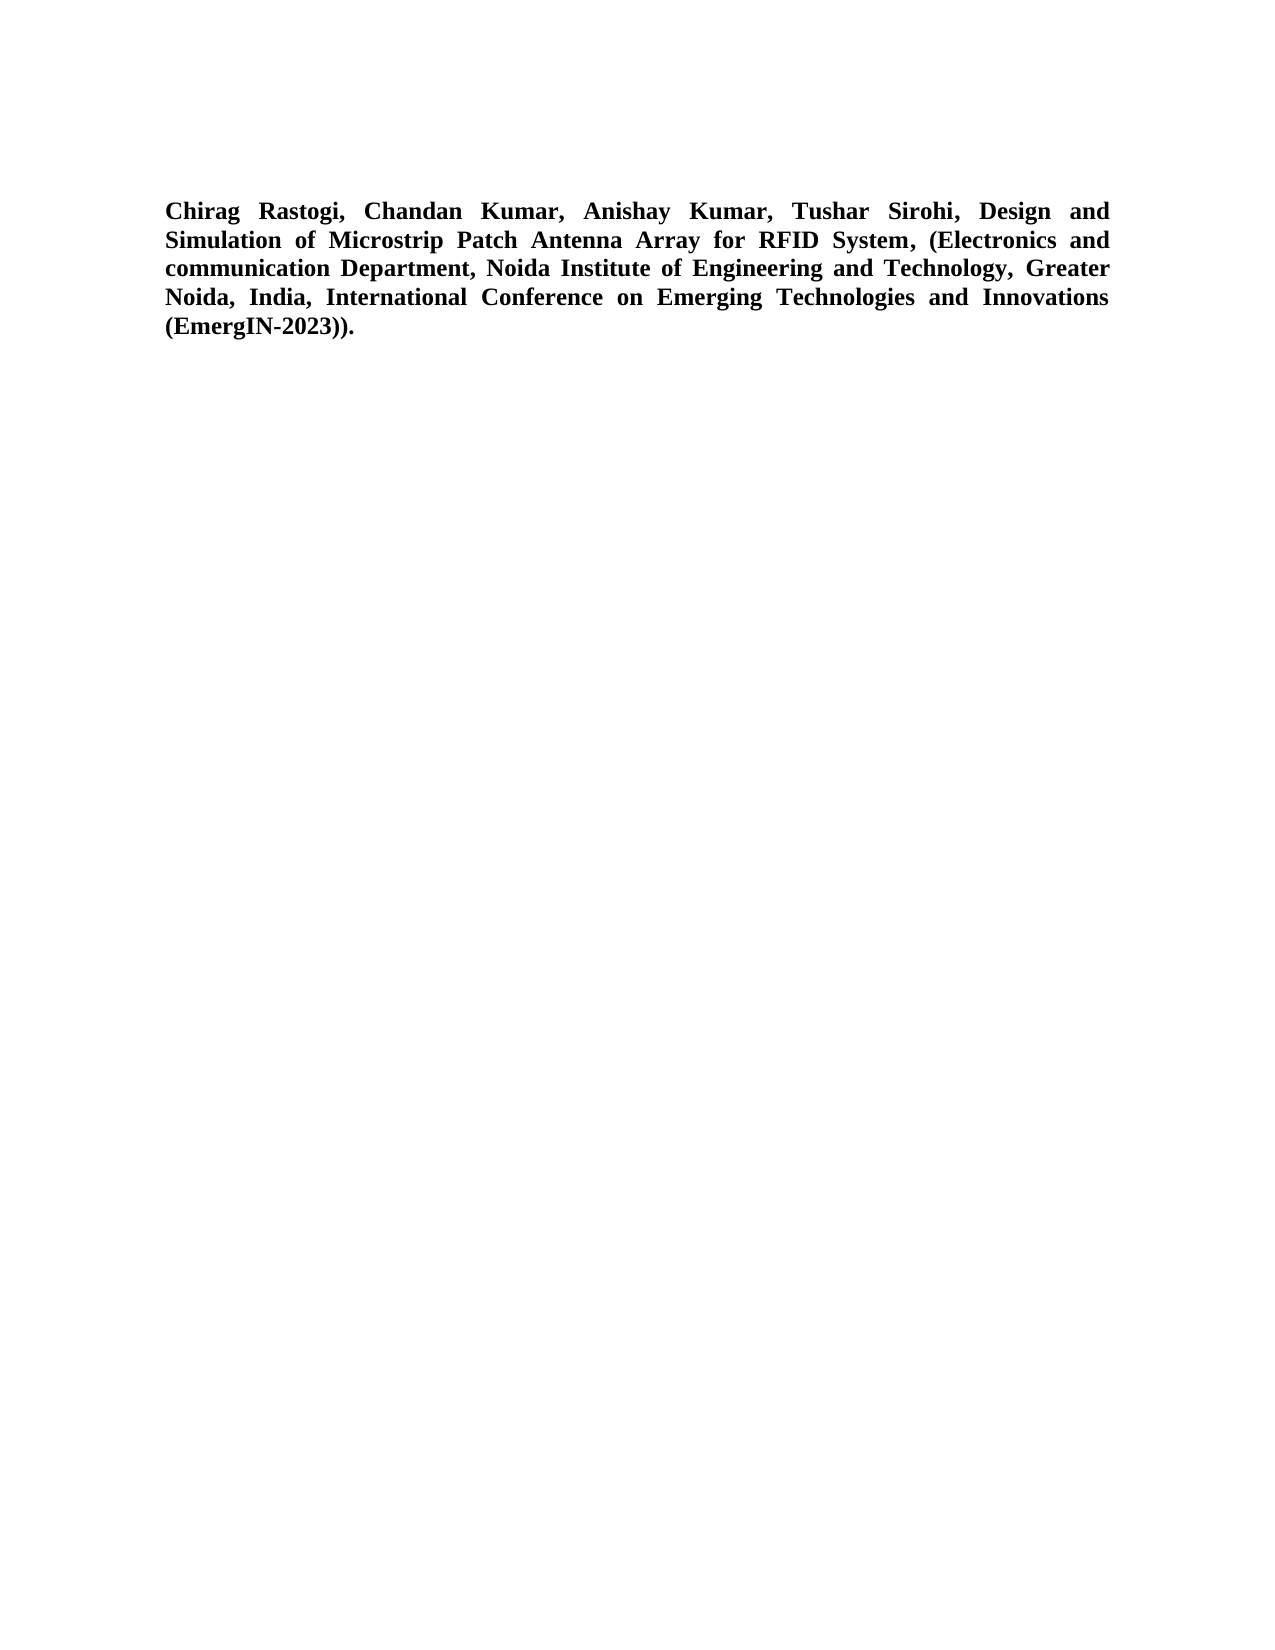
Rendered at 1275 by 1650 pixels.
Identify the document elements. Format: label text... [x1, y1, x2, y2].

text Chirag Rastogi, Chandan Kumar, Anishay Kumar, Tushar Sirohi, Design and Simulation of Microstrip Patch Antenna Array for RFID System, (Electronics and communication Department, Noida Institute of Engineering and Technology, Greater Noida, India, International Conference on Emerging Technologies and Innovations (EmergIN-2023)). [165, 196, 1110, 340]
